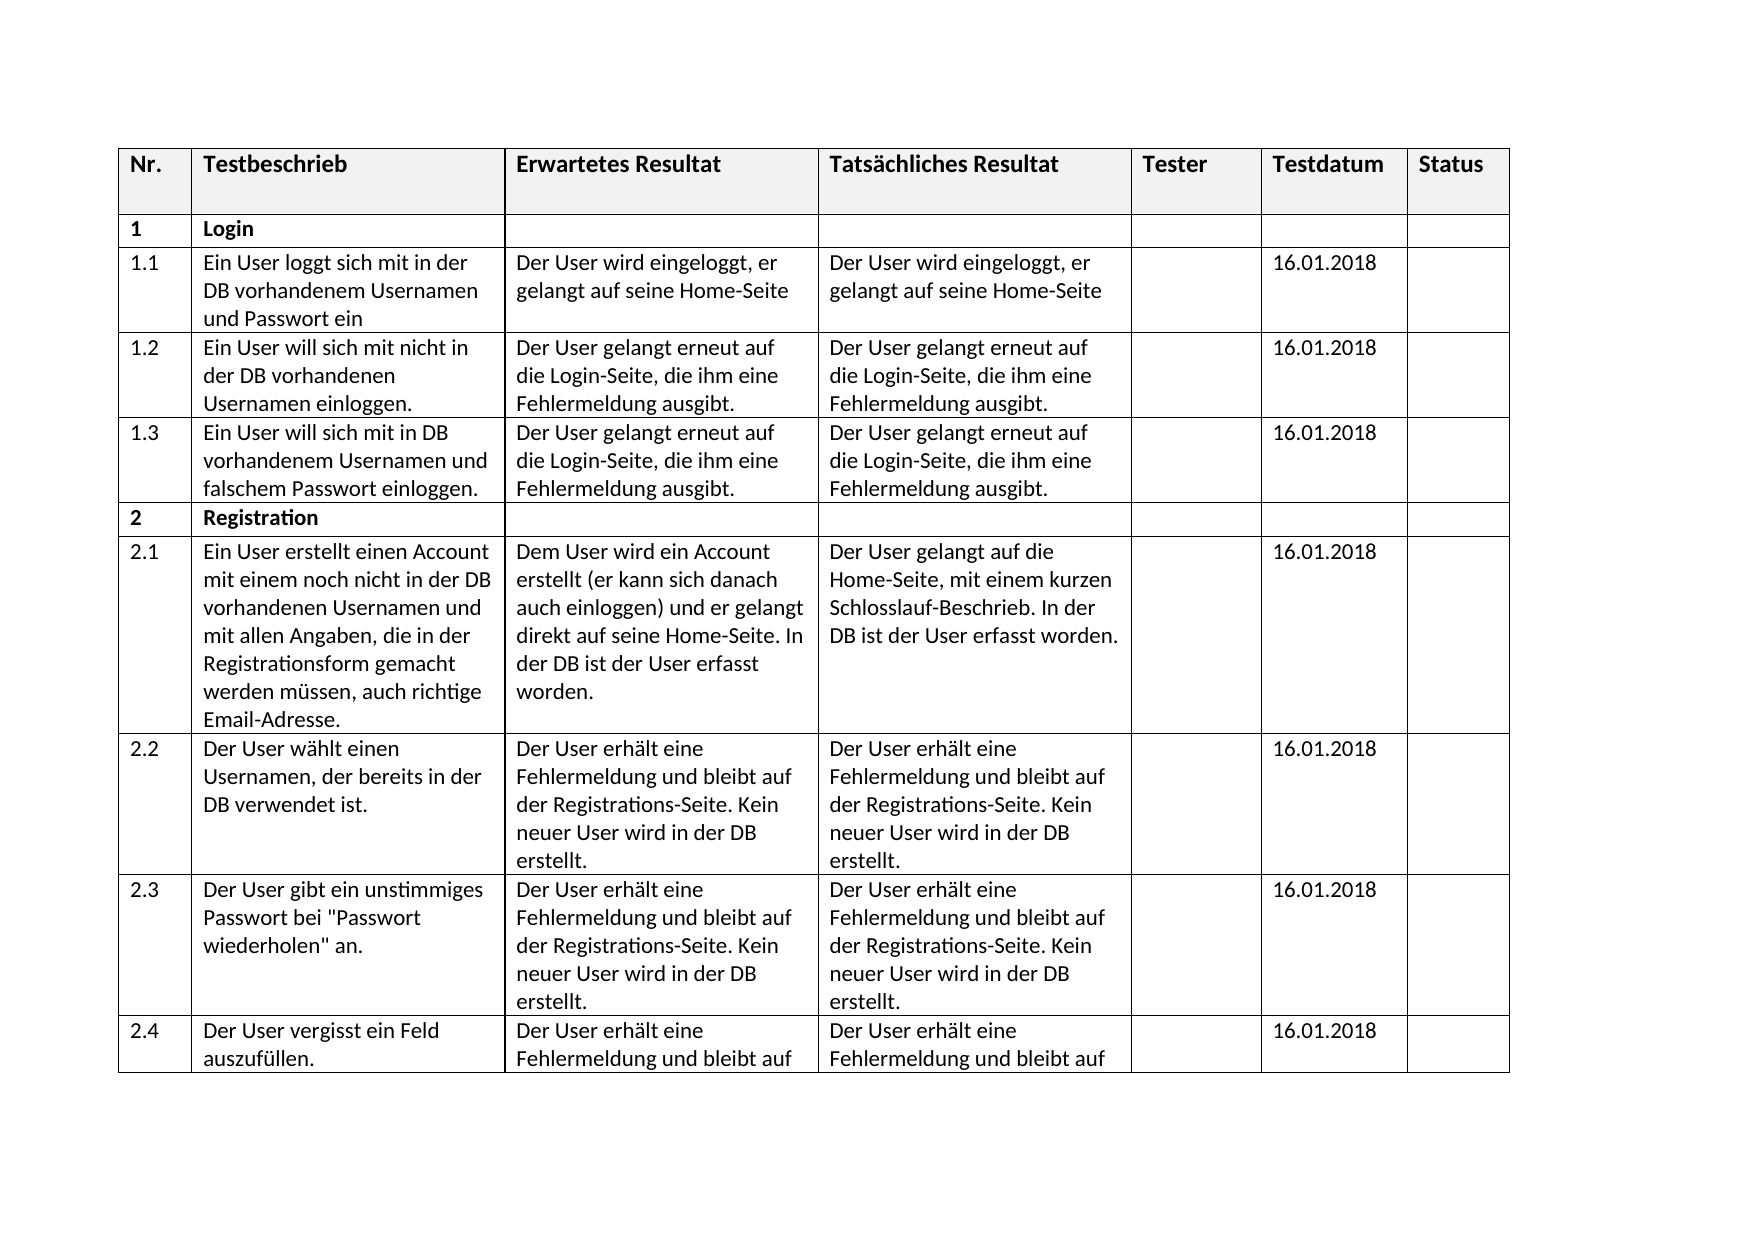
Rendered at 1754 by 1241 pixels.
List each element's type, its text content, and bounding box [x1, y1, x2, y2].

table_cell 16.01.2018 [1262, 1016, 1407, 1072]
table_cell [1262, 503, 1407, 536]
table_header Testdatum [1262, 149, 1407, 213]
table_cell [1408, 1016, 1509, 1072]
table_cell 16.01.2018 [1262, 875, 1407, 1015]
table_cell [1408, 418, 1509, 502]
table_cell 1.2 [119, 333, 191, 417]
table_cell 16.01.2018 [1262, 333, 1407, 417]
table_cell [819, 1016, 1131, 1072]
table_cell Der User erhält eine Fehlermeldung und bleibt auf der Registrations-Seite. Kein neuer User wird in der DB erstellt. [506, 734, 818, 874]
table_cell [1132, 248, 1261, 332]
table_header Nr. [119, 149, 191, 213]
table_header Testbeschrieb [192, 149, 504, 213]
table_cell Der User wird eingeloggt, er gelangt auf seine Home-Seite [506, 248, 818, 332]
table_cell [1132, 503, 1261, 536]
table_cell Der User wählt einen Usernamen, der bereits in der DB verwendet ist. [192, 734, 504, 874]
table_cell [506, 215, 818, 247]
table_cell [1132, 734, 1261, 874]
table_cell Der User wird eingeloggt, er gelangt auf seine Home-Seite [819, 248, 1131, 332]
table_cell [819, 215, 1131, 247]
table_cell 2.4 [119, 1016, 191, 1072]
table_cell [1132, 333, 1261, 417]
table_cell [1408, 734, 1509, 874]
table_cell Dem User wird ein Account erstellt (er kann sich danach auch einloggen) und er gelangt direkt auf seine Home-Seite. In der DB ist der User erfasst worden. [506, 537, 818, 733]
table_header Status [1408, 149, 1509, 213]
table_cell Der User erhält eine Fehlermeldung und bleibt auf der Registrations-Seite. Kein neuer User wird in der DB erstellt. [819, 875, 1131, 1015]
table_cell Der User gelangt erneut auf die Login-Seite, die ihm eine Fehlermeldung ausgibt. [506, 333, 818, 417]
table_cell [1262, 215, 1407, 247]
table_cell [506, 503, 818, 536]
table_cell 16.01.2018 [1262, 418, 1407, 502]
table_cell 1 [119, 215, 191, 247]
table_header Tester [1132, 149, 1261, 213]
table_cell Der User erhält eine Fehlermeldung und bleibt auf der Registrations-Seite. Kein neuer User wird in der DB erstellt. [819, 734, 1131, 874]
table_cell 16.01.2018 [1262, 734, 1407, 874]
table_cell Ein User loggt sich mit in der DB vorhandenem Usernamen und Passwort ein [192, 248, 504, 332]
table_cell 1.1 [119, 248, 191, 332]
table_cell 16.01.2018 [1262, 537, 1407, 733]
table_cell 2.1 [119, 537, 191, 733]
table_cell 2.2 [119, 734, 191, 874]
table_cell [1408, 503, 1509, 536]
table_header Erwartetes Resultat [506, 149, 818, 213]
table_cell Login [192, 215, 504, 247]
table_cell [506, 1016, 818, 1072]
table_cell [1408, 248, 1509, 332]
table_cell [819, 503, 1131, 536]
table_cell Ein User erstellt einen Account mit einem noch nicht in der DB vorhandenen Usernamen und mit allen Angaben, die in der Registrationsform gemacht werden müssen, auch richtige Email-Adresse. [192, 537, 504, 733]
table_cell Der User gelangt auf die Home-Seite, mit einem kurzen Schlosslauf-Beschrieb. In der DB ist der User erfasst worden. [819, 537, 1131, 733]
table_cell [1132, 418, 1261, 502]
table_cell [1132, 1016, 1261, 1072]
table_cell [1408, 537, 1509, 733]
table_cell 16.01.2018 [1262, 248, 1407, 332]
table_cell Ein User will sich mit nicht in der DB vorhandenen Usernamen einloggen. [192, 333, 504, 417]
table_cell [1408, 875, 1509, 1015]
table_cell Der User gelangt erneut auf die Login-Seite, die ihm eine Fehlermeldung ausgibt. [819, 333, 1131, 417]
table_cell Der User gelangt erneut auf die Login-Seite, die ihm eine Fehlermeldung ausgibt. [819, 418, 1131, 502]
table_cell Der User gibt ein unstimmiges Passwort bei "Passwort wiederholen" an. [192, 875, 504, 1015]
table_cell [1408, 333, 1509, 417]
table_cell Registration [192, 503, 504, 536]
table_cell [1408, 215, 1509, 247]
table_header Tatsächliches Resultat [819, 149, 1131, 213]
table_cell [192, 1016, 504, 1072]
table_cell 2.3 [119, 875, 191, 1015]
table_cell 1.3 [119, 418, 191, 502]
table_cell 2 [119, 503, 191, 536]
table_cell Ein User will sich mit in DB vorhandenem Usernamen und falschem Passwort einloggen. [192, 418, 504, 502]
table_cell Der User erhält eine Fehlermeldung und bleibt auf der Registrations-Seite. Kein neuer User wird in der DB erstellt. [506, 875, 818, 1015]
table_cell [1132, 215, 1261, 247]
table_cell Der User gelangt erneut auf die Login-Seite, die ihm eine Fehlermeldung ausgibt. [506, 418, 818, 502]
table_cell [1132, 537, 1261, 733]
table_cell [1132, 875, 1261, 1015]
